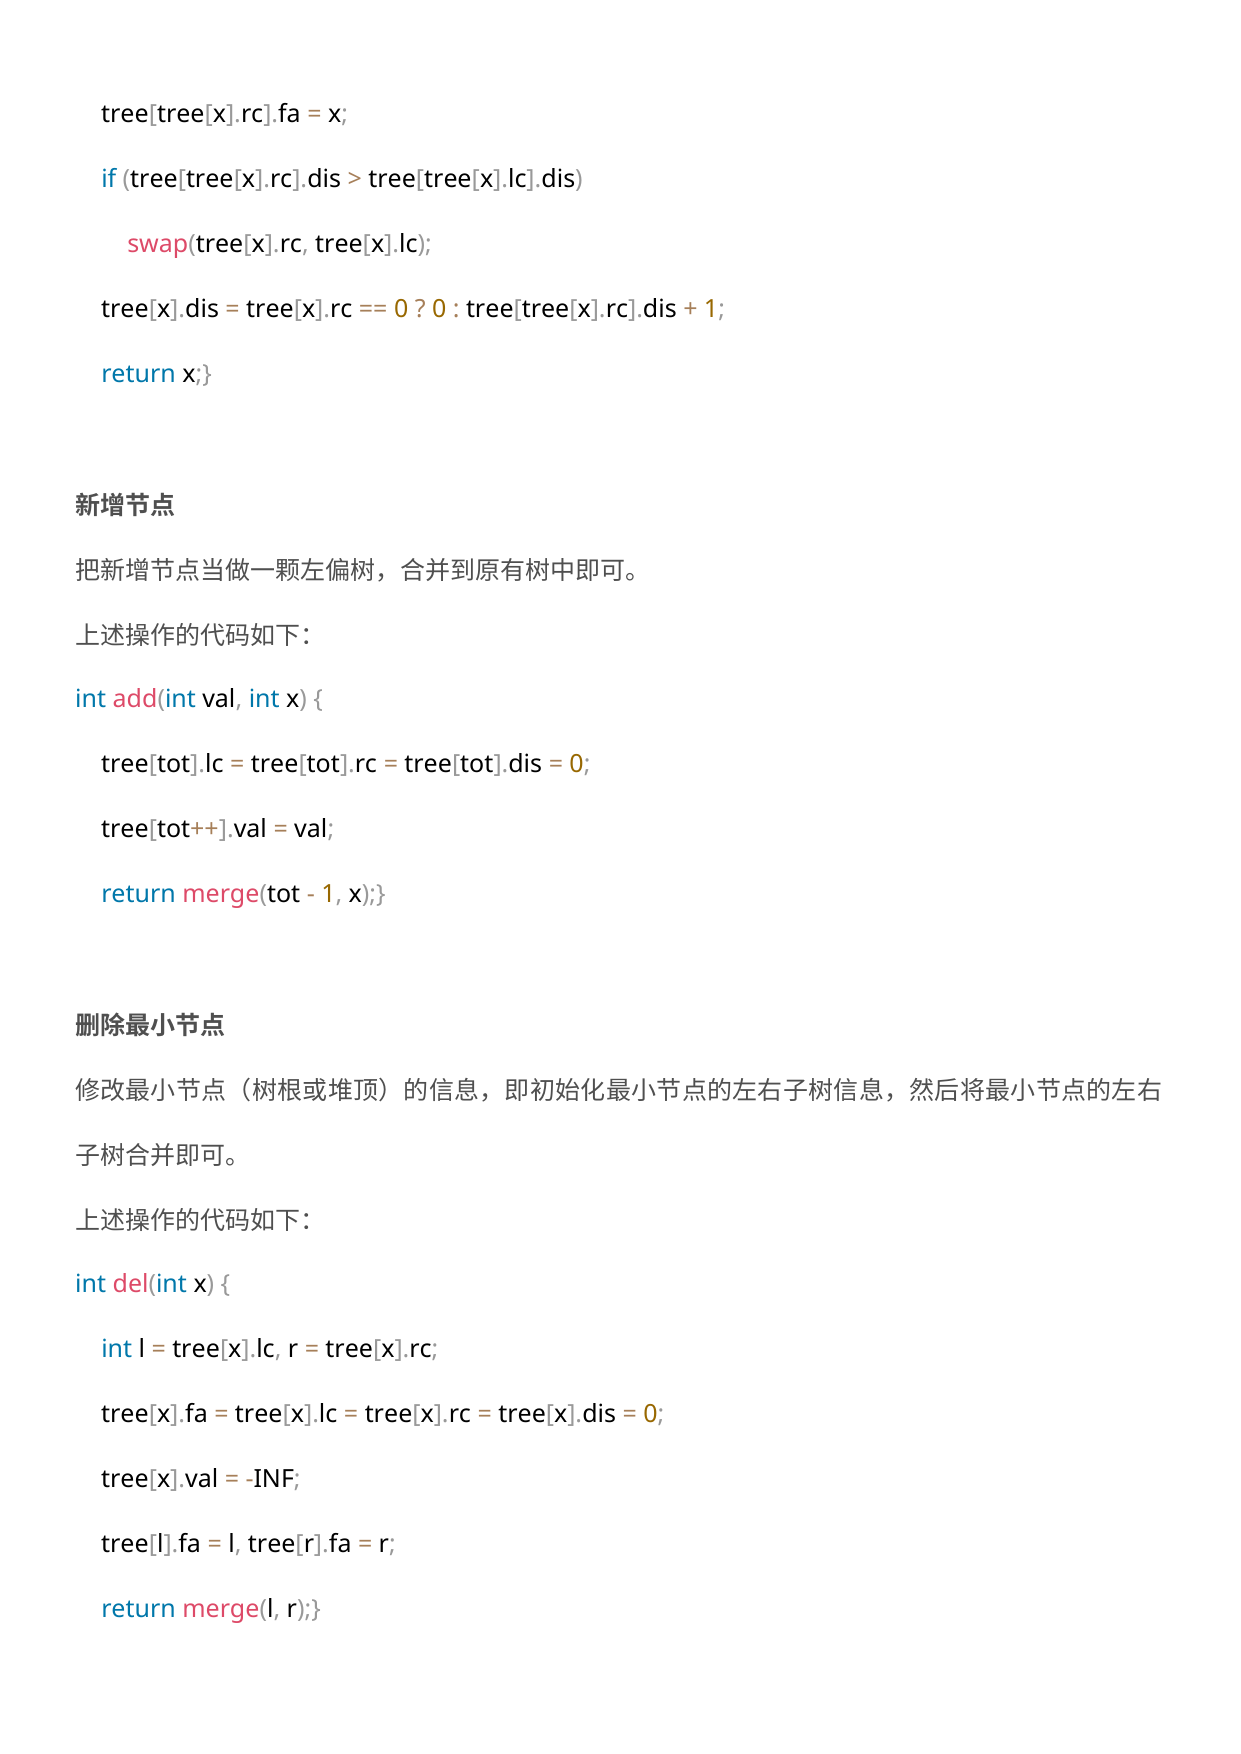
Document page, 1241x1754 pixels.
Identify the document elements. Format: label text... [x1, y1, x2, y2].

text 上述操作的代码如下： [75, 601, 1165, 666]
text int del(int x) { [75, 1251, 1165, 1316]
subtitle 删除最小节点 [75, 991, 1165, 1056]
text 上述操作的代码如下： [75, 1186, 1165, 1251]
text if (tree[tree[x].rc].dis > tree[tree[x].lc].dis) [75, 146, 1165, 211]
text return merge(l, r);} [75, 1576, 1165, 1641]
text tree[tree[x].rc].fa = x; [75, 81, 1165, 146]
text return x;} [75, 341, 1165, 406]
subtitle 新增节点 [75, 471, 1165, 536]
text tree[tot++].val = val; [75, 796, 1165, 861]
text 把新增节点当做一颗左偏树，合并到原有树中即可。 [75, 536, 1165, 601]
text tree[l].fa = l, tree[r].fa = r; [75, 1511, 1165, 1576]
text tree[x].fa = tree[x].lc = tree[x].rc = tree[x].dis = 0; [75, 1381, 1165, 1446]
text int add(int val, int x) { [75, 666, 1165, 731]
text tree[tot].lc = tree[tot].rc = tree[tot].dis = 0; [75, 731, 1165, 796]
text 修改最小节点（树根或堆顶）的信息，即初始化最小节点的左右子树信息，然后将最小节点的左右子树合并即可。 [75, 1056, 1165, 1186]
text tree[x].dis = tree[x].rc == 0 ? 0 : tree[tree[x].rc].dis + 1; [75, 276, 1165, 341]
text return merge(tot - 1, x);} [75, 861, 1165, 926]
text swap(tree[x].rc, tree[x].lc); [75, 211, 1165, 276]
text tree[x].val = -INF; [75, 1446, 1165, 1511]
text int l = tree[x].lc, r = tree[x].rc; [75, 1316, 1165, 1381]
